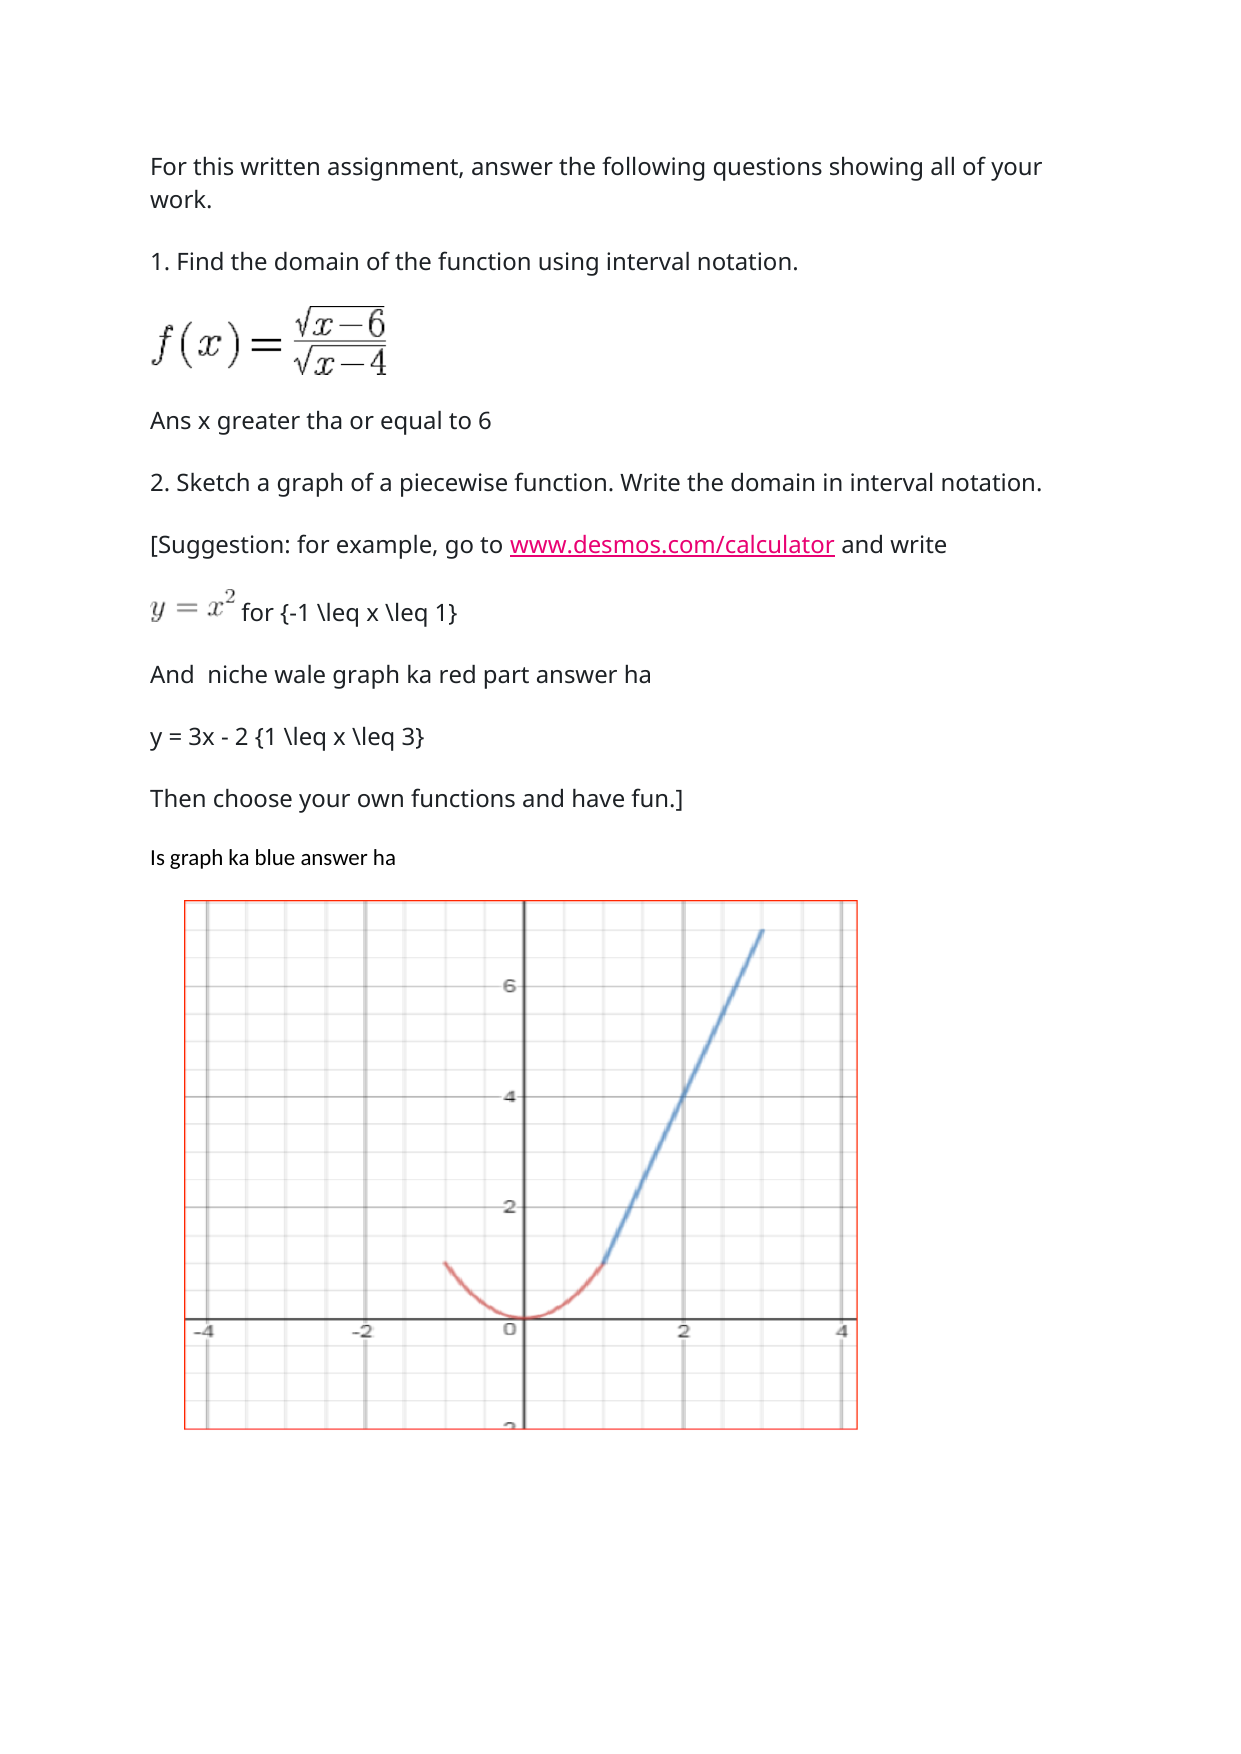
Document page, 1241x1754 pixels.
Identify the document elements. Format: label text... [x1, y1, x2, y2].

text y = 3x - 2 {1 \leq x \leq 3} [150, 720, 1090, 752]
text 2. Sketch a graph of a piecewise function. Write the domain in interval notation. [150, 466, 1090, 498]
picture [150, 890, 987, 1479]
text For this written assignment, answer the following questions showing all of your work. [150, 150, 1090, 215]
text 1. Find the domain of the function using interval notation. [150, 244, 1090, 277]
text Is graph ka blue answer ha [150, 843, 1090, 871]
text Then choose your own functions and have fun.] [150, 782, 1090, 814]
text [Suggestion: for example, go to www.desmos.com/calculator and write [150, 528, 1090, 560]
picture [150, 589, 235, 622]
text Ans x greater tha or equal to 6 [150, 404, 1090, 437]
text And niche wale graph ka red part answer ha [150, 658, 1090, 691]
picture [150, 306, 388, 375]
text for {-1 \leq x \leq 1} [150, 589, 1090, 629]
